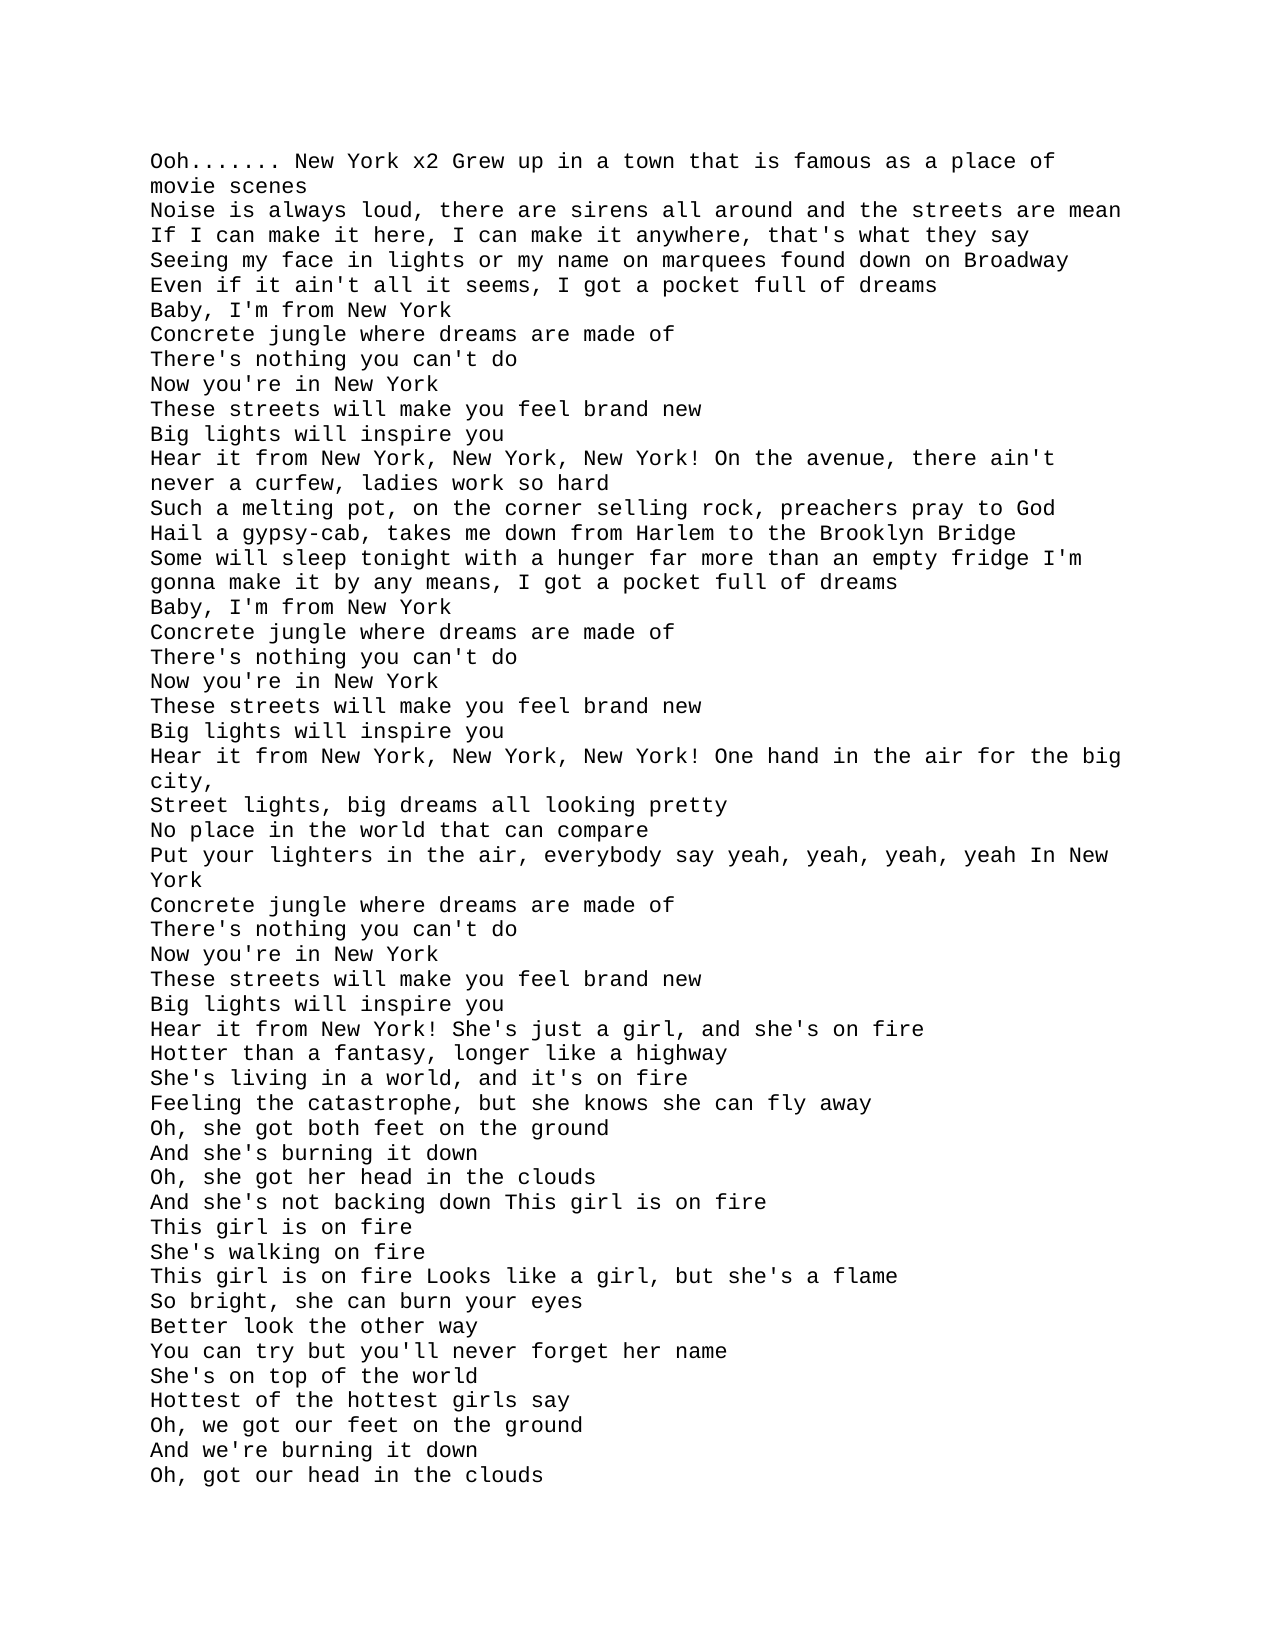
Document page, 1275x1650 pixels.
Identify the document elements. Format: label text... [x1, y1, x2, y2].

text Oh, she got her head in the clouds [150, 1166, 1125, 1191]
text Baby, I'm from New York [150, 596, 1125, 621]
text This girl is on fire [150, 1216, 1125, 1241]
text Put your lighters in the air, everybody say yeah, yeah, yeah, yeah In New York [150, 844, 1125, 894]
text Better look the other way [150, 1315, 1125, 1340]
text She's on top of the world [150, 1365, 1125, 1389]
text Ooh....... New York x2 Grew up in a town that is famous as a place of movie scenes [150, 150, 1125, 199]
text Seeing my face in lights or my name on marquees found down on Broadway Even if it ain't all it seems, I got a pocket full of dreams [150, 249, 1125, 299]
text Such a melting pot, on the corner selling rock, preachers pray to God [150, 497, 1125, 522]
text Concrete jungle where dreams are made of [150, 894, 1125, 918]
text And she's not backing down This girl is on fire [150, 1191, 1125, 1216]
text There's nothing you can't do [150, 918, 1125, 943]
text There's nothing you can't do [150, 348, 1125, 373]
text Oh, she got both feet on the ground [150, 1117, 1125, 1142]
text Baby, I'm from New York [150, 299, 1125, 323]
text Big lights will inspire you [150, 423, 1125, 447]
text She's walking on fire [150, 1241, 1125, 1266]
text Hear it from New York, New York, New York! One hand in the air for the big city, [150, 745, 1125, 794]
text Now you're in New York [150, 943, 1125, 968]
text Big lights will inspire you [150, 993, 1125, 1018]
text Concrete jungle where dreams are made of [150, 323, 1125, 348]
text You can try but you'll never forget her name [150, 1340, 1125, 1365]
text Now you're in New York [150, 671, 1125, 695]
text Hail a gypsy-cab, takes me down from Harlem to the Brooklyn Bridge [150, 522, 1125, 547]
text Street lights, big dreams all looking pretty [150, 794, 1125, 819]
text Oh, we got our feet on the ground [150, 1414, 1125, 1439]
text No place in the world that can compare [150, 819, 1125, 844]
text These streets will make you feel brand new [150, 968, 1125, 993]
text Oh, got our head in the clouds [150, 1464, 1125, 1489]
text She's living in a world, and it's on fire [150, 1067, 1125, 1092]
text Hottest of the hottest girls say [150, 1389, 1125, 1414]
text Some will sleep tonight with a hunger far more than an empty fridge I'm gonna make it by any means, I got a pocket full of dreams [150, 547, 1125, 596]
text Now you're in New York [150, 373, 1125, 398]
text Noise is always loud, there are sirens all around and the streets are mean [150, 199, 1125, 224]
text These streets will make you feel brand new [150, 398, 1125, 423]
text There's nothing you can't do [150, 646, 1125, 671]
text Hotter than a fantasy, longer like a highway [150, 1042, 1125, 1067]
text Feeling the catastrophe, but she knows she can fly away [150, 1092, 1125, 1117]
text Hear it from New York, New York, New York! On the avenue, there ain't never a curfew, ladies work so hard [150, 447, 1125, 497]
text Concrete jungle where dreams are made of [150, 621, 1125, 646]
text Hear it from New York! She's just a girl, and she's on fire [150, 1018, 1125, 1042]
text Big lights will inspire you [150, 720, 1125, 745]
text And we're burning it down [150, 1439, 1125, 1464]
text This girl is on fire Looks like a girl, but she's a flame [150, 1266, 1125, 1290]
text And she's burning it down [150, 1142, 1125, 1166]
text If I can make it here, I can make it anywhere, that's what they say [150, 224, 1125, 249]
text These streets will make you feel brand new [150, 695, 1125, 720]
text So bright, she can burn your eyes [150, 1290, 1125, 1315]
